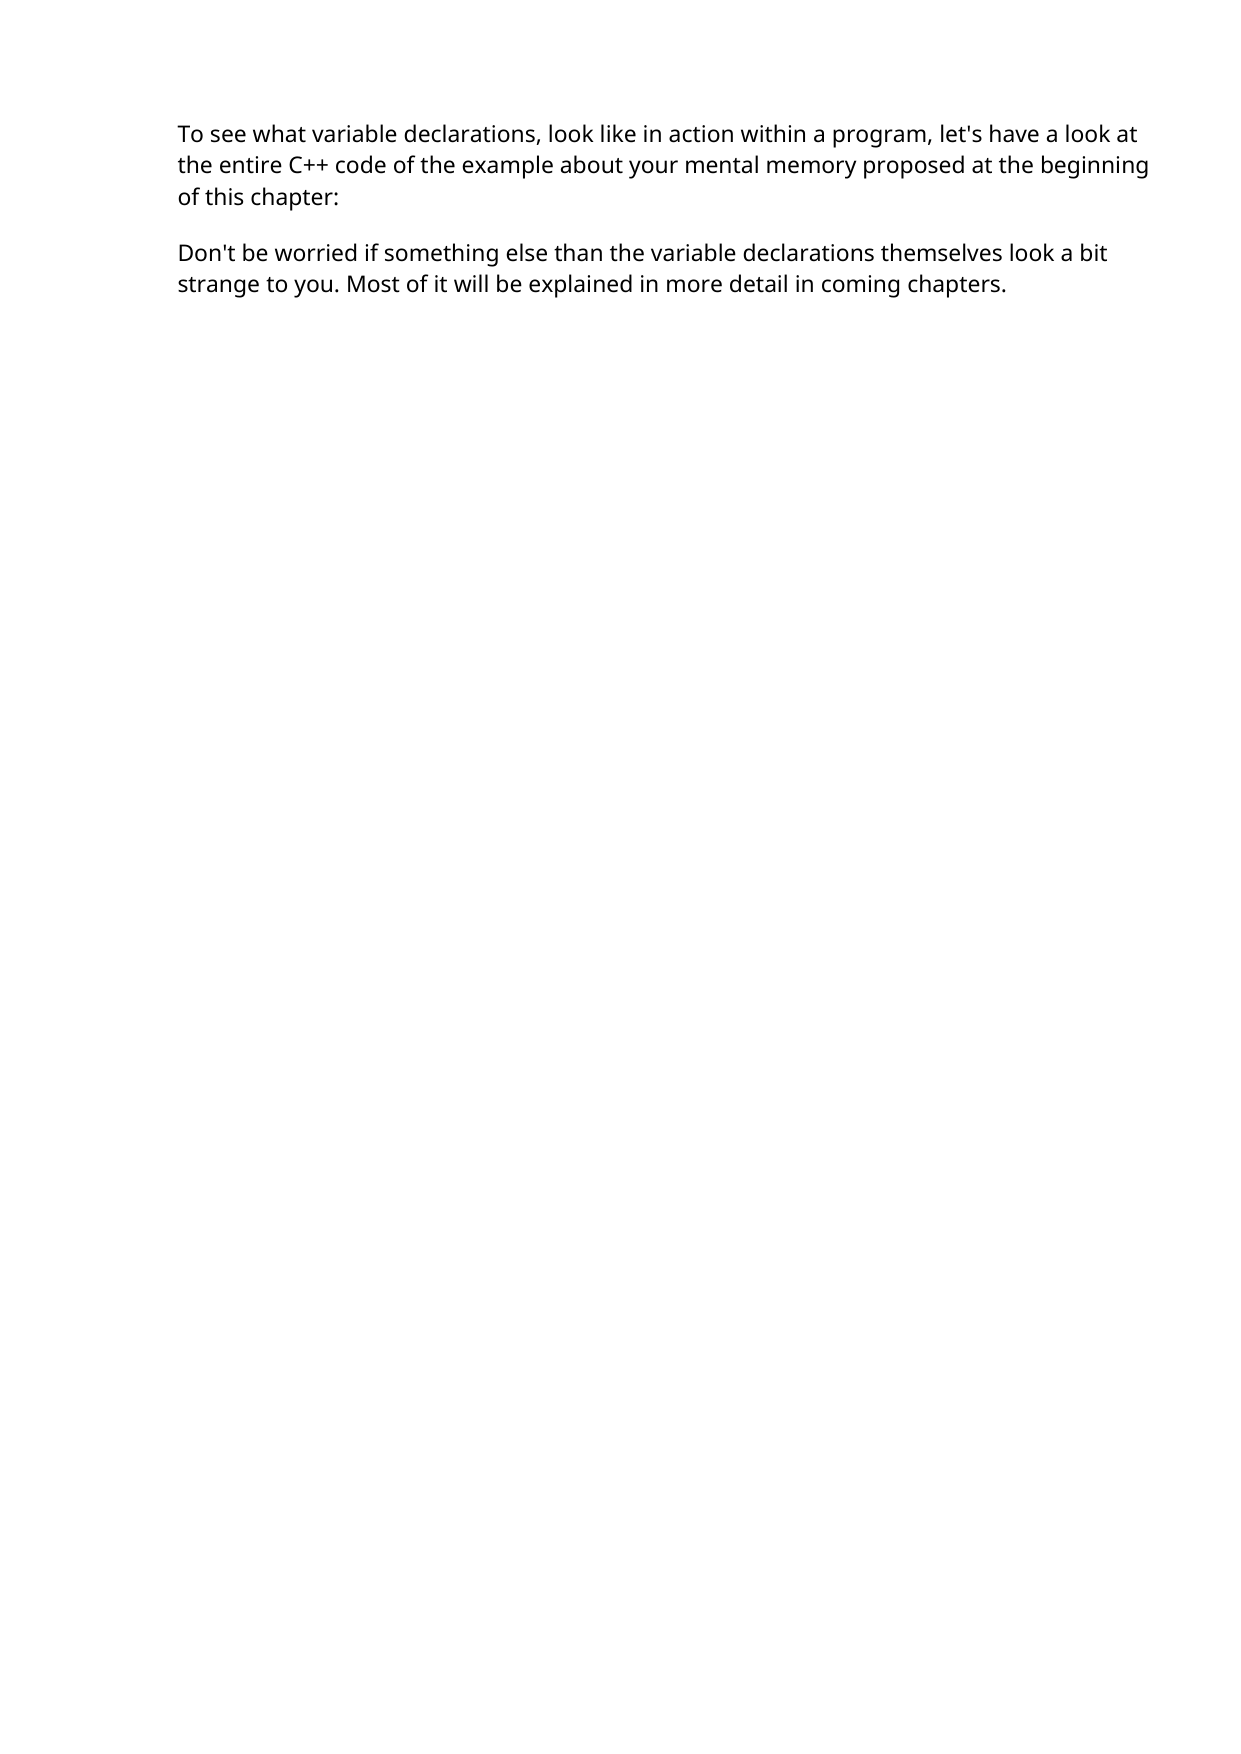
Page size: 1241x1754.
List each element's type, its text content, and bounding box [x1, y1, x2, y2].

text To see what variable declarations, look like in action within a program, let's have a look at the entire C++ code of the example about your mental memory proposed at the beginning of this chapter: [339, 118, 1152, 212]
